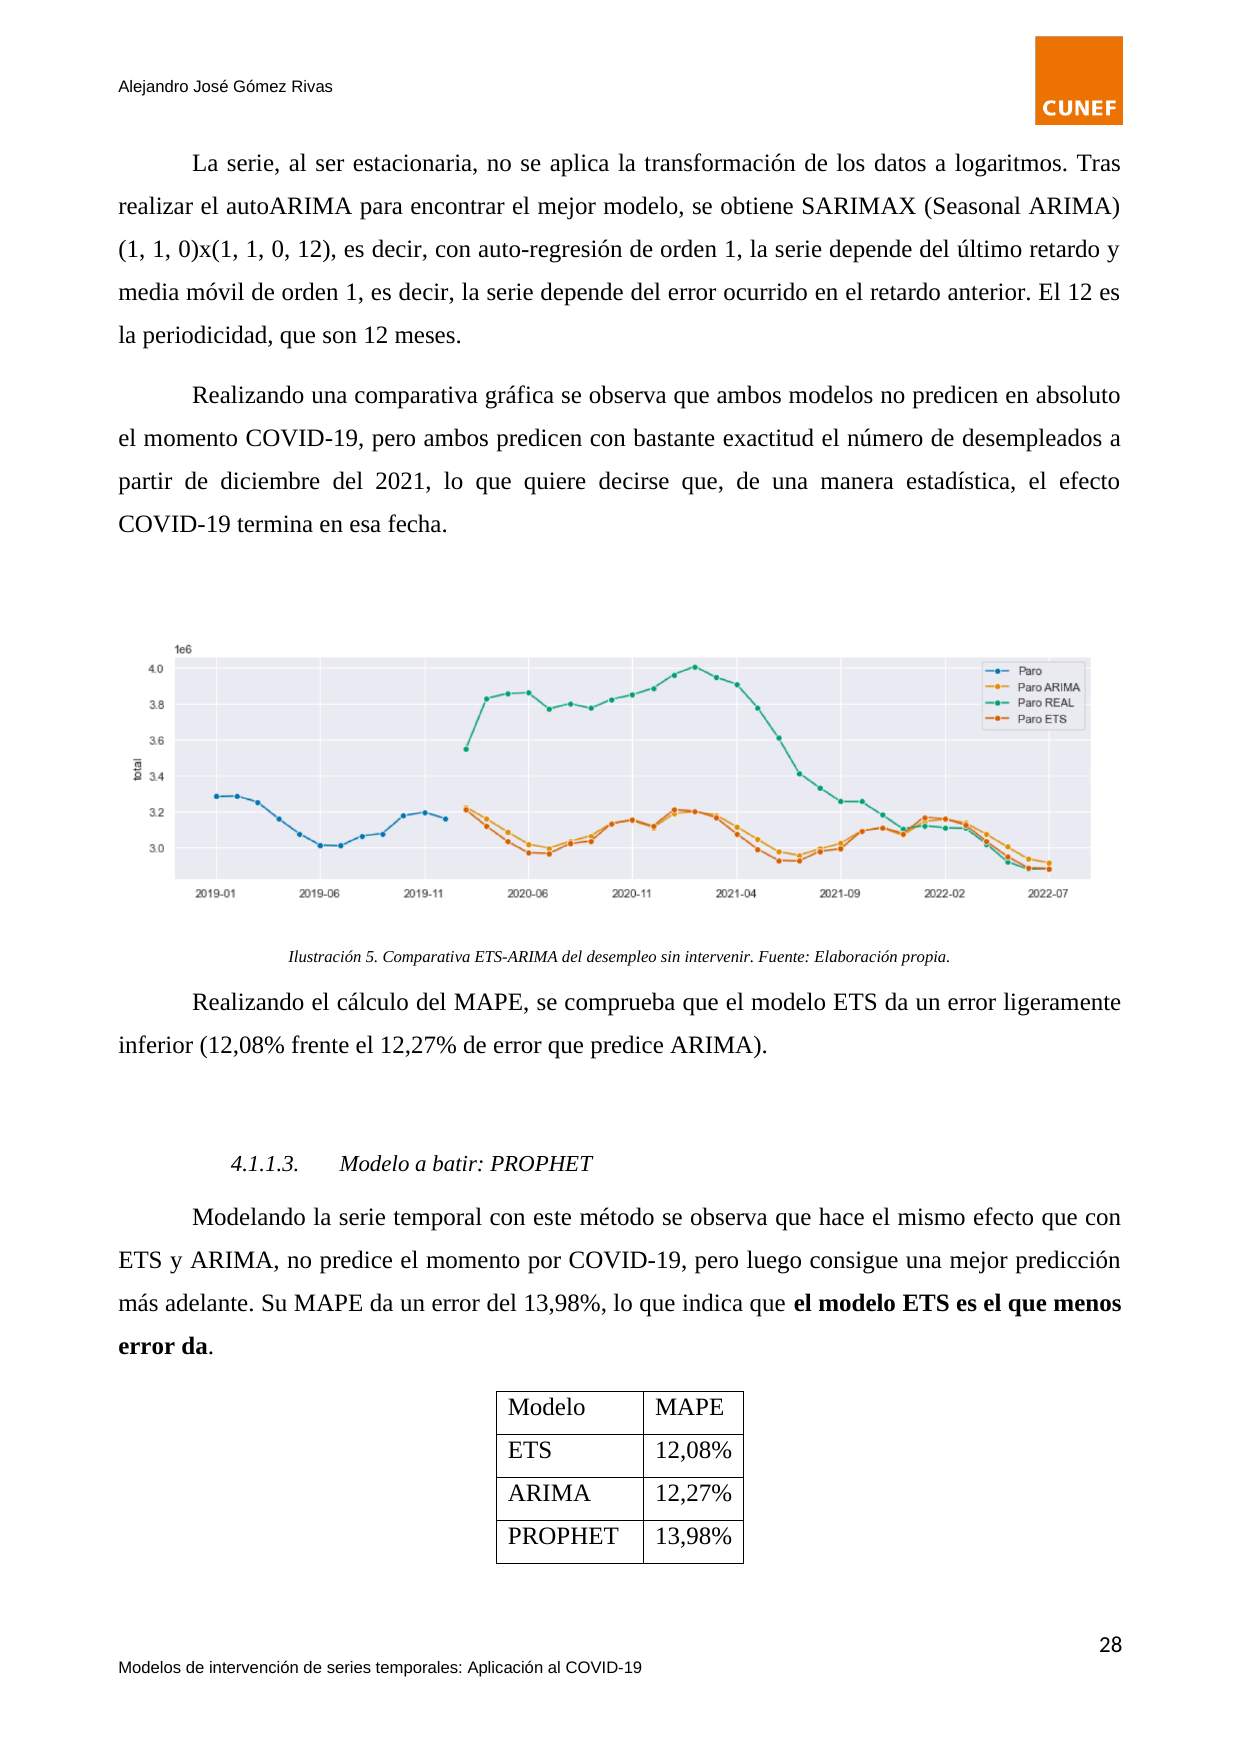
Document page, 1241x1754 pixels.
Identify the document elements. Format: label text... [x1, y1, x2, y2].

table_cell 12,27% [644, 1478, 743, 1520]
picture [1026, 31, 1130, 129]
table_cell PROPHET [497, 1521, 643, 1563]
table_cell 12,08% [644, 1435, 743, 1477]
text Ilustración 5. Comparativa ETS-ARIMA del desempleo sin intervenir. Fuente: Elaboración propia. [118, 947, 1122, 966]
text Realizando el cálculo del MAPE, se comprueba que el modelo ETS da un error ligeramente inferior (12,08% frente el 12,27% de error que predice ARIMA). [118, 987, 1122, 1059]
table_cell ARIMA [497, 1478, 643, 1520]
text Realizando una comparativa gráfica se observa que ambos modelos no predicen en absoluto el momento COVID-19, pero ambos predicen con bastante exactitud el número de desempleados a partir de diciembre del 2021, lo que quiere decirse que, de una manera estadística, el efecto COVID-19 termina en esa fecha. [118, 380, 1122, 538]
table_cell ETS [497, 1435, 643, 1477]
table_cell 13,98% [644, 1521, 743, 1563]
list Modelo a batir: PROPHET [231, 1150, 1122, 1176]
text Modelando la serie temporal con este método se observa que hace el mismo efecto que con ETS y ARIMA, no predice el momento por COVID-19, pero luego consigue una mejor predicción más adelante. Su MAPE da un error del 13,98%, lo que indica que el modelo ETS es el que menos error da. [118, 1202, 1122, 1360]
picture [118, 628, 1123, 917]
table_header Modelo [497, 1392, 643, 1434]
table_header MAPE [644, 1392, 743, 1434]
text La serie, al ser estacionaria, no se aplica la transformación de los datos a logaritmos. Tras realizar el autoARIMA para encontrar el mejor modelo, se obtiene SARIMAX (Seasonal ARIMA) (1, 1, 0)x(1, 1, 0, 12), es decir, con auto-regresión de orden 1, la serie depende del último retardo y media móvil de orden 1, es decir, la serie depende del error ocurrido en el retardo anterior. El 12 es la periodicidad, que son 12 meses. [118, 148, 1122, 349]
